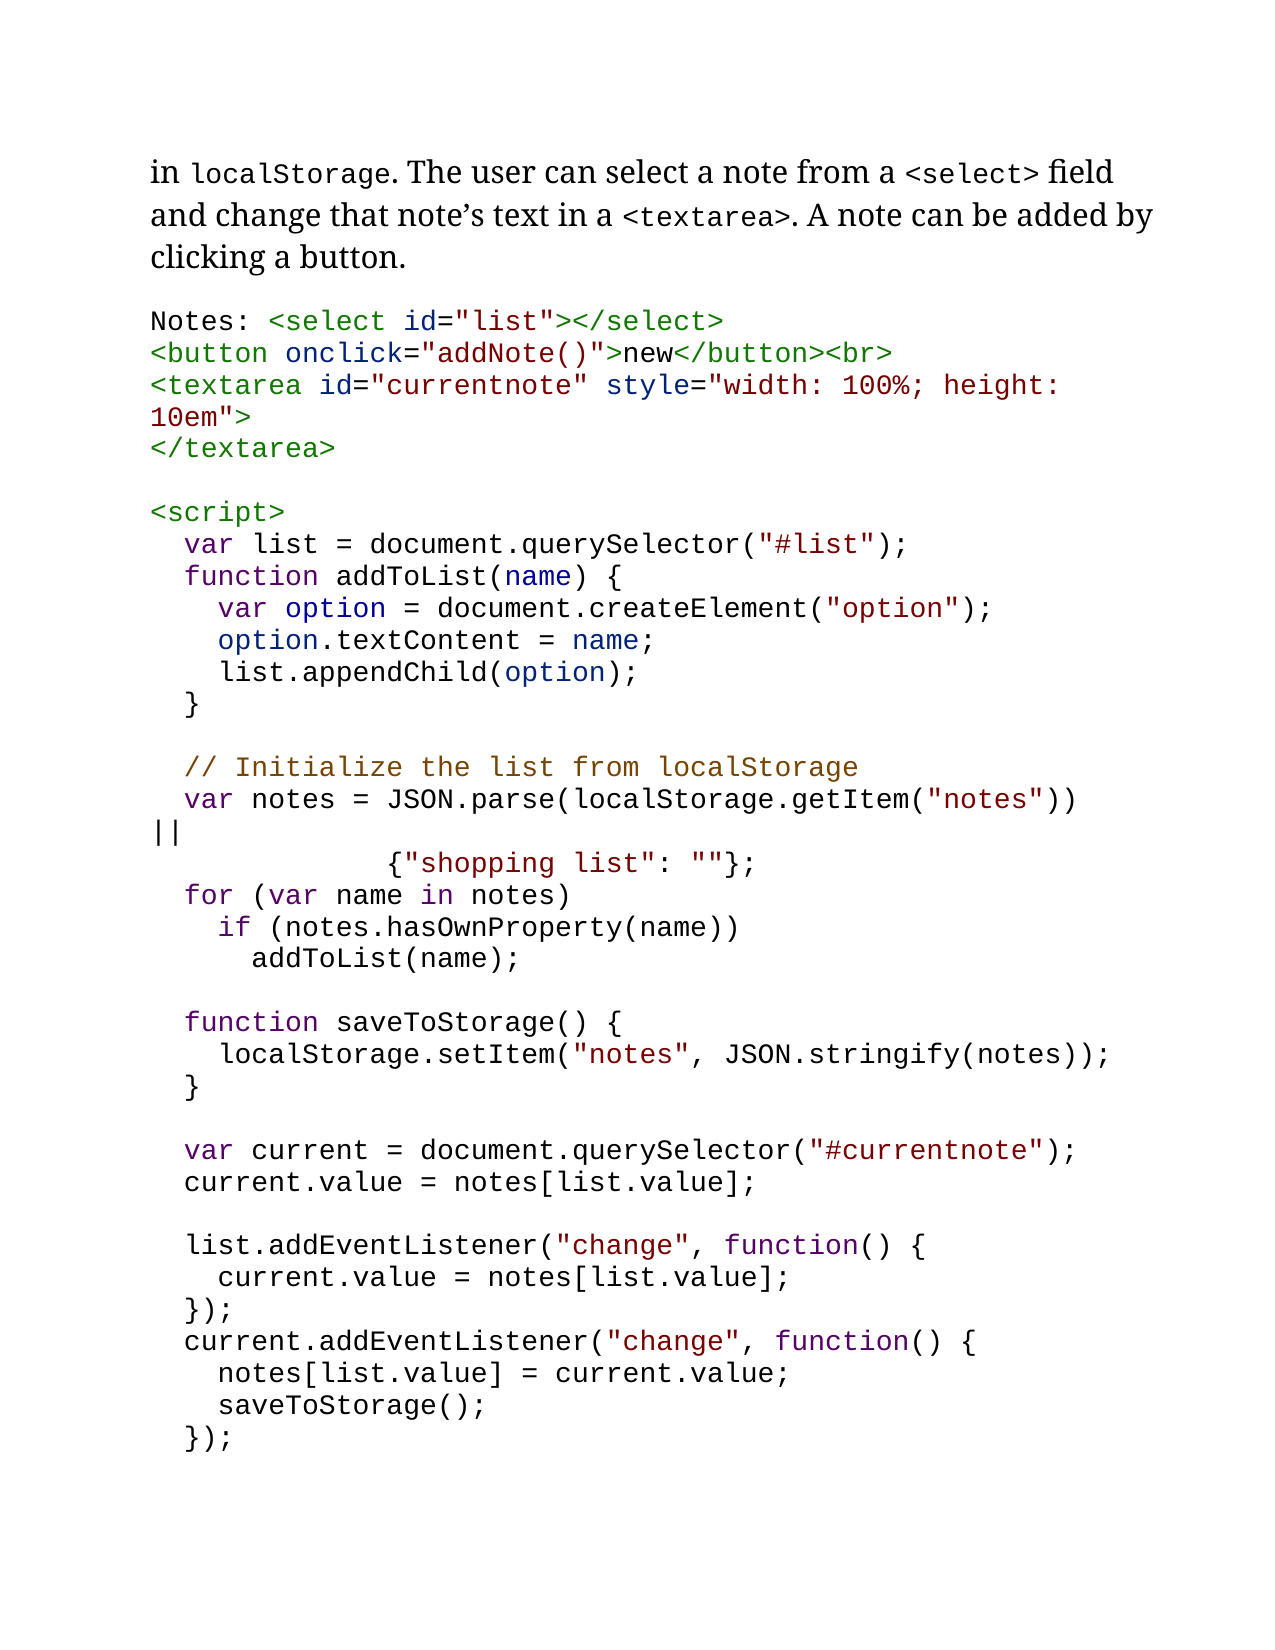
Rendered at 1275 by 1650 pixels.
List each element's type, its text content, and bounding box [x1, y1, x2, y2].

text } [150, 689, 1125, 721]
text notes[list.value] = current.value; [150, 1359, 1125, 1391]
text }); [150, 1423, 1125, 1454]
text localStorage.setItem("notes", JSON.stringify(notes)); [150, 1040, 1125, 1072]
text </textarea> [150, 434, 1125, 466]
text var option = document.createElement("option"); [150, 594, 1125, 626]
text Notes: <select id="list"></select> [150, 307, 1125, 339]
text current.value = notes[list.value]; [150, 1168, 1125, 1199]
text addToList(name); [150, 944, 1125, 976]
text var current = document.querySelector("#currentnote"); [150, 1136, 1125, 1168]
text current.value = notes[list.value]; [150, 1263, 1125, 1295]
text list.appendChild(option); [150, 658, 1125, 689]
text var list = document.querySelector("#list"); [150, 530, 1125, 562]
text for (var name in notes) [150, 881, 1125, 913]
text option.textContent = name; [150, 626, 1125, 658]
text {"shopping list": ""}; [150, 849, 1125, 881]
text if (notes.hasOwnProperty(name)) [150, 913, 1125, 944]
text <button onclick="addNote()">new</button><br> [150, 339, 1125, 371]
text } [150, 1072, 1125, 1104]
text current.addEventListener("change", function() { [150, 1327, 1125, 1359]
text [150, 150, 1172, 278]
text function addToList(name) { [150, 562, 1125, 594]
text // Initialize the list from localStorage [150, 753, 1125, 785]
text list.addEventListener("change", function() { [150, 1231, 1125, 1263]
text }); [150, 1295, 1125, 1327]
text <textarea id="currentnote" style="width: 100%; height: 10em"> [150, 371, 1125, 434]
text <script> [150, 498, 1125, 530]
text var notes = JSON.parse(localStorage.getItem("notes")) || [150, 785, 1125, 849]
text saveToStorage(); [150, 1391, 1125, 1423]
text function saveToStorage() { [150, 1008, 1125, 1040]
